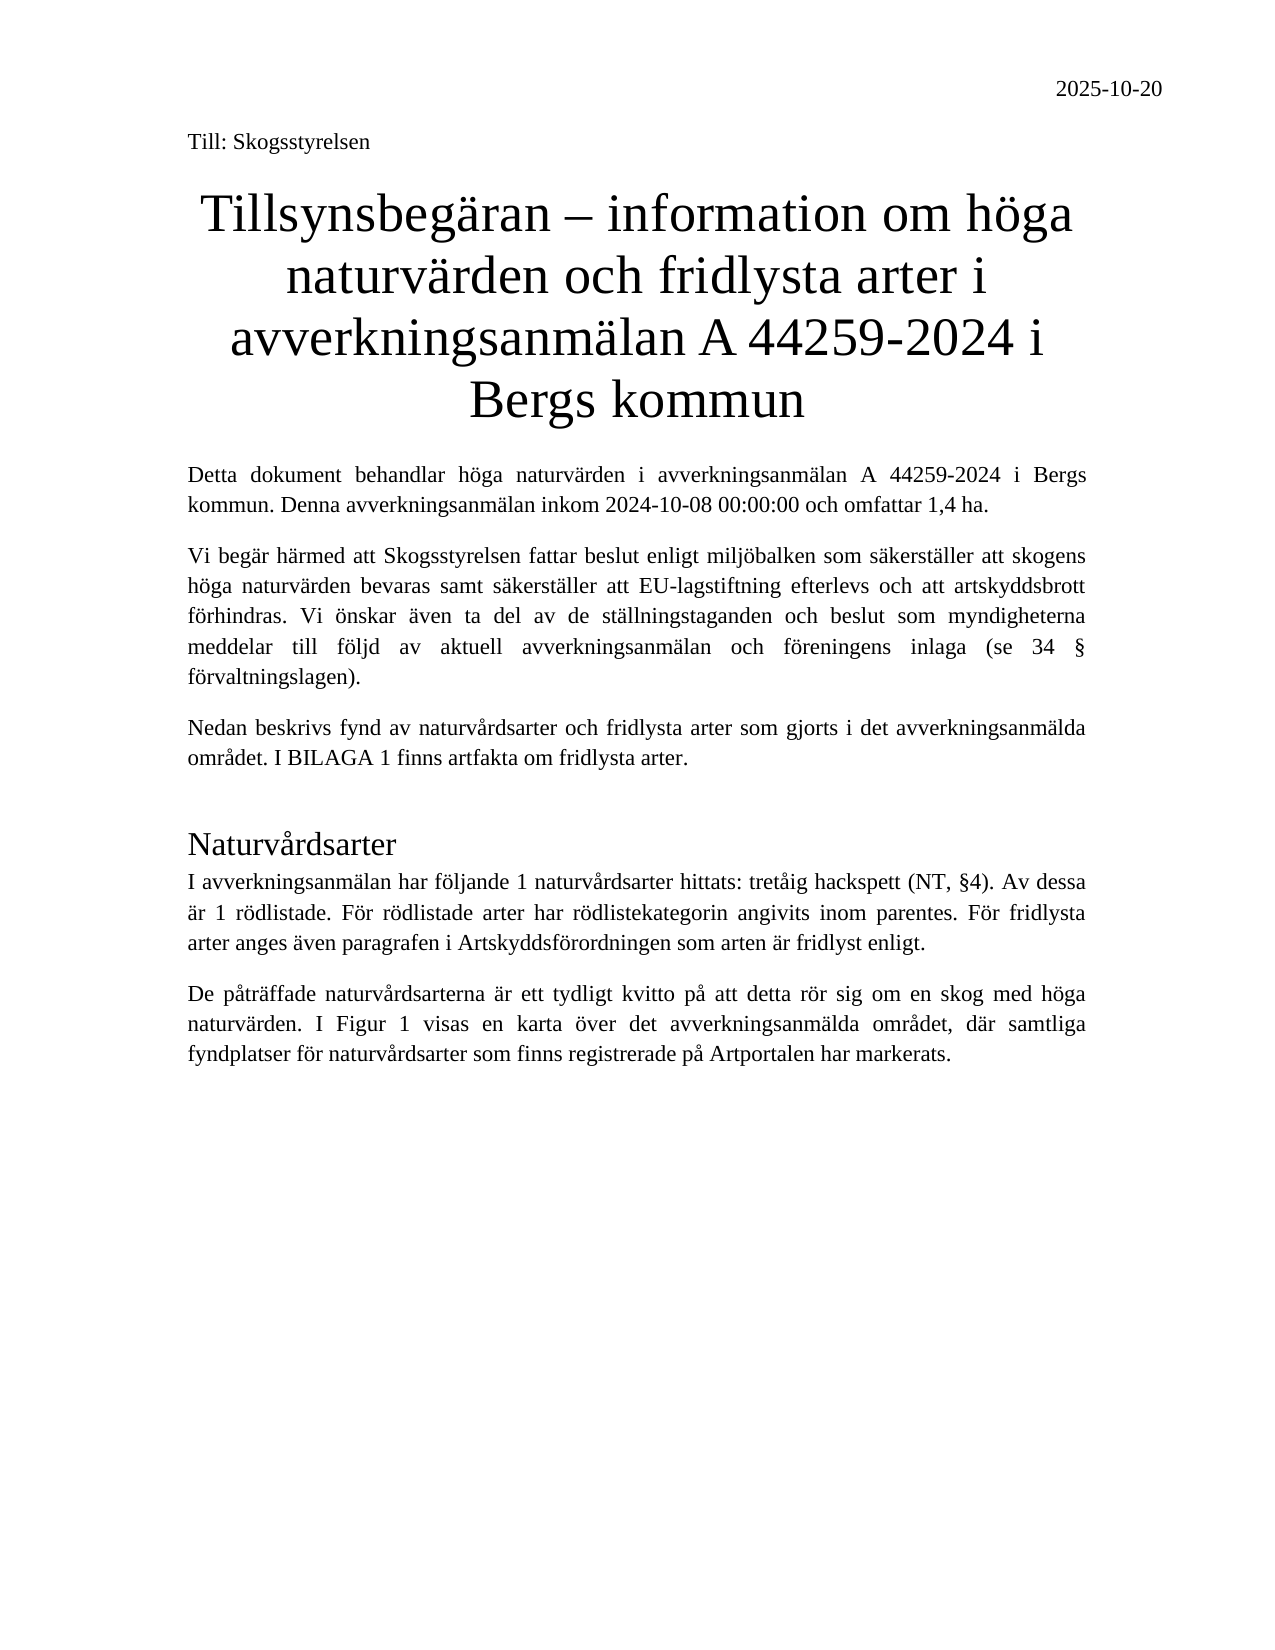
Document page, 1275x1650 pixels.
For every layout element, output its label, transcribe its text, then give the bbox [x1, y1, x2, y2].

text De påträffade naturvårdsarterna är ett tydligt kvitto på att detta rör sig om en skog med höga naturvärden. I Figur 1 visas en karta över det avverkningsanmälda området, där samtliga fyndplatser för naturvårdsarter som finns registrerade på Artportalen har markerats. [187, 980, 1087, 1067]
text Vi begär härmed att Skogsstyrelsen fattar beslut enligt miljöbalken som säkerställer att skogens höga naturvärden bevaras samt säkerställer att EU-lagstiftning efterlevs och att artskyddsbrott förhindras. Vi önskar även ta del av de ställningstaganden och beslut som myndigheterna meddelar till följd av aktuell avverkningsanmälan och föreningens inlaga (se 34 § förvaltningslagen). [187, 542, 1087, 689]
title Tillsynsbegäran – information om höga naturvärden och fridlysta arter i avverkningsanmälan A 44259-2024 i Bergs kommun [187, 180, 1087, 429]
text Nedan beskrivs fynd av naturvårdsarter och fridlysta arter som gjorts i det avverkningsanmälda området. I BILAGA 1 finns artfakta om fridlysta arter. [187, 714, 1087, 771]
subtitle Naturvårdsarter [187, 824, 1087, 863]
text Detta dokument behandlar höga naturvärden i avverkningsanmälan A 44259-2024 i Bergs kommun. Denna avverkningsanmälan inkom 2024-10-08 00:00:00 och omfattar 1,4 ha. [187, 461, 1087, 517]
text I avverkningsanmälan har följande 1 naturvårdsarter hittats: tretåig hackspett (NT, §4). Av dessa är 1 rödlistade. För rödlistade arter har rödlistekategorin angivits inom parentes. För fridlysta arter anges även paragrafen i Artskyddsförordningen som arten är fridlyst enligt. [187, 868, 1087, 955]
